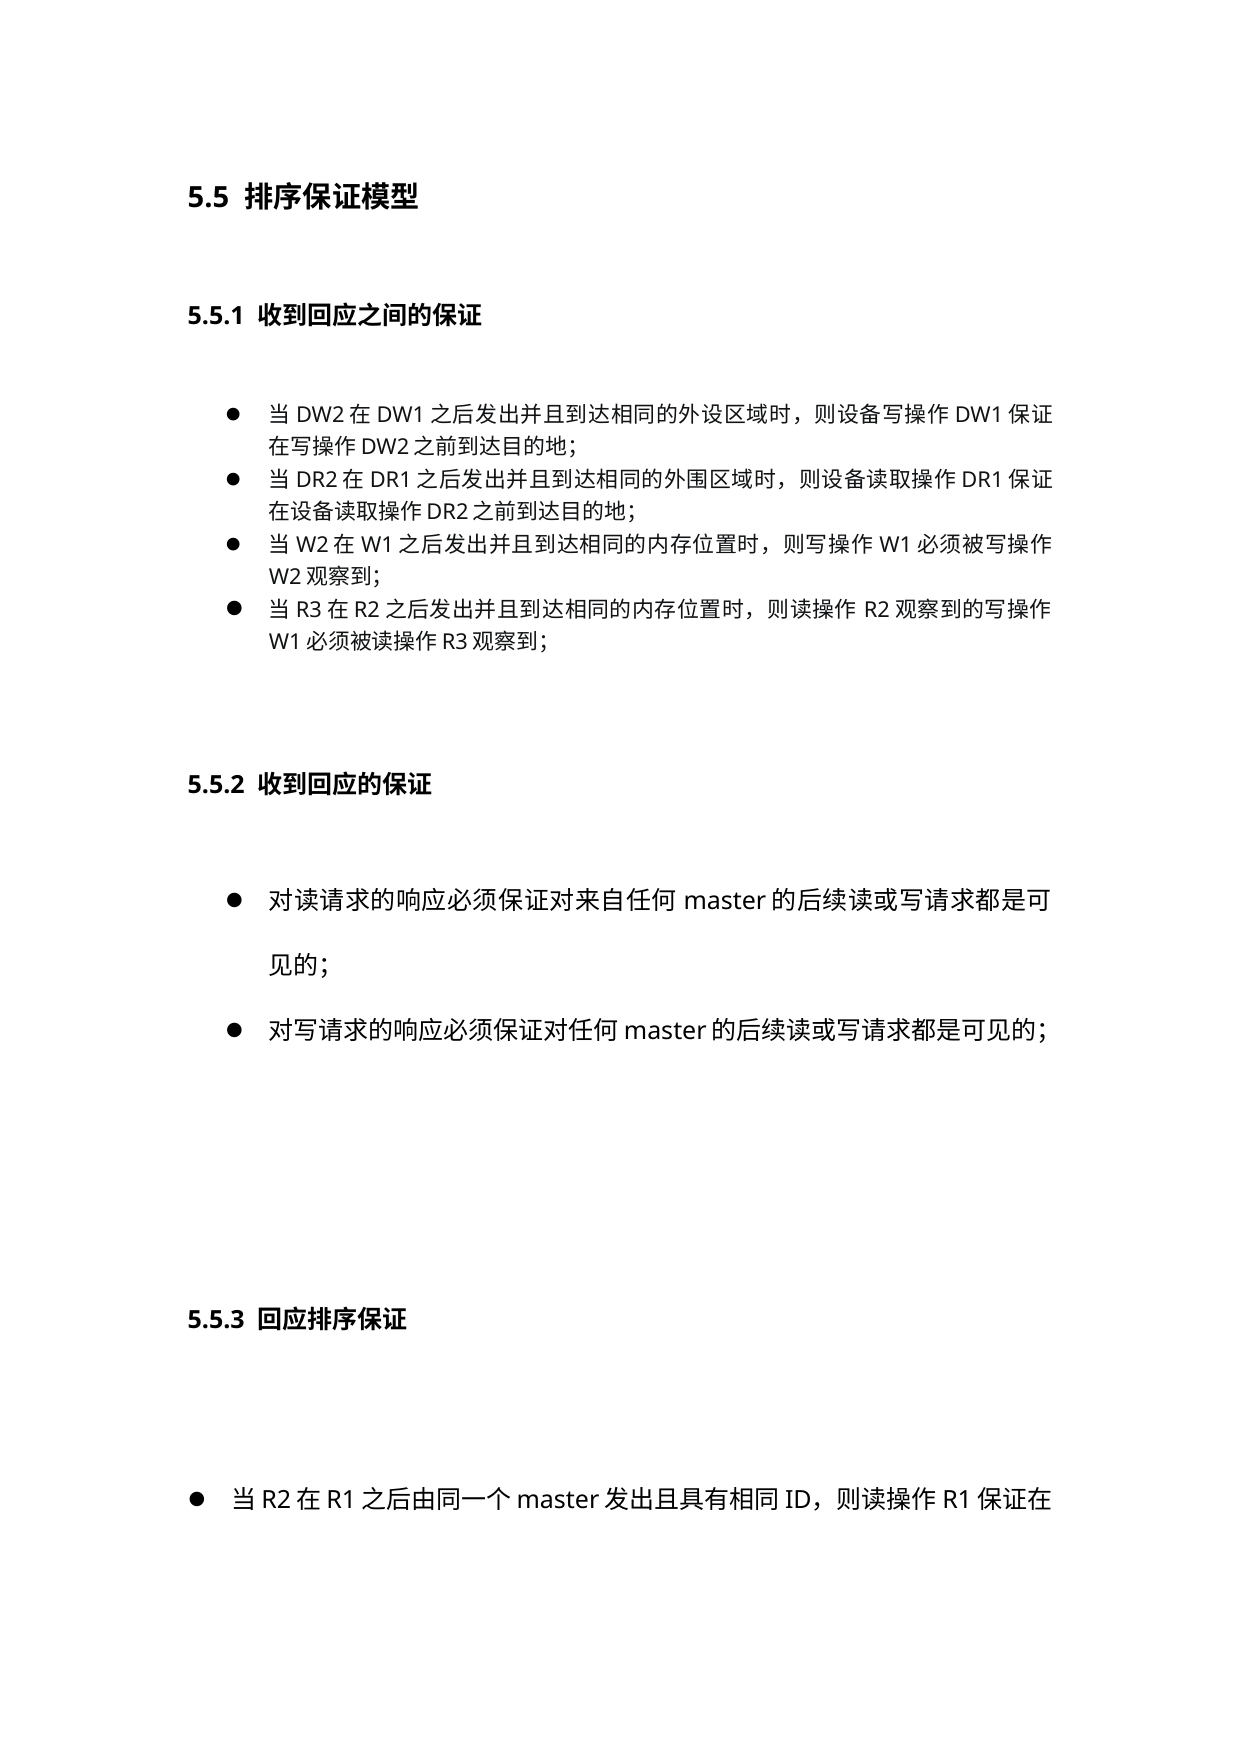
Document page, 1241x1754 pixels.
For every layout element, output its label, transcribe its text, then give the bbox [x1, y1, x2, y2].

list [187, 1465, 1053, 1530]
list 当DR2在DR1之后发出并且到达相同的外围区域时，则设备读取操作DR1保证在设备读取操作DR2之前到达目的地； [225, 461, 1053, 526]
subtitle 5.5 排序保证模型 [187, 162, 1053, 227]
list 对写请求的响应必须保证对任何master的后续读或写请求都是可见的； [225, 996, 1053, 1061]
list 当R3在R2之后发出并且到达相同的内存位置时，则读操作R2观察到的写操作W1必须被读操作R3观察到； [225, 591, 1053, 656]
subtitle 5.5.3 回应排序保证 [187, 1285, 1053, 1350]
list 当W2在W1之后发出并且到达相同的内存位置时，则写操作W1必须被写操作W2观察到； [225, 526, 1053, 591]
subtitle 5.5.1 收到回应之间的保证 [187, 281, 1053, 346]
list 当DW2在DW1之后发出并且到达相同的外设区域时，则设备写操作DW1保证在写操作DW2之前到达目的地； [225, 396, 1053, 461]
list 对读请求的响应必须保证对来自任何master的后续读或写请求都是可见的； [225, 866, 1053, 996]
subtitle 5.5.2 收到回应的保证 [187, 750, 1053, 815]
